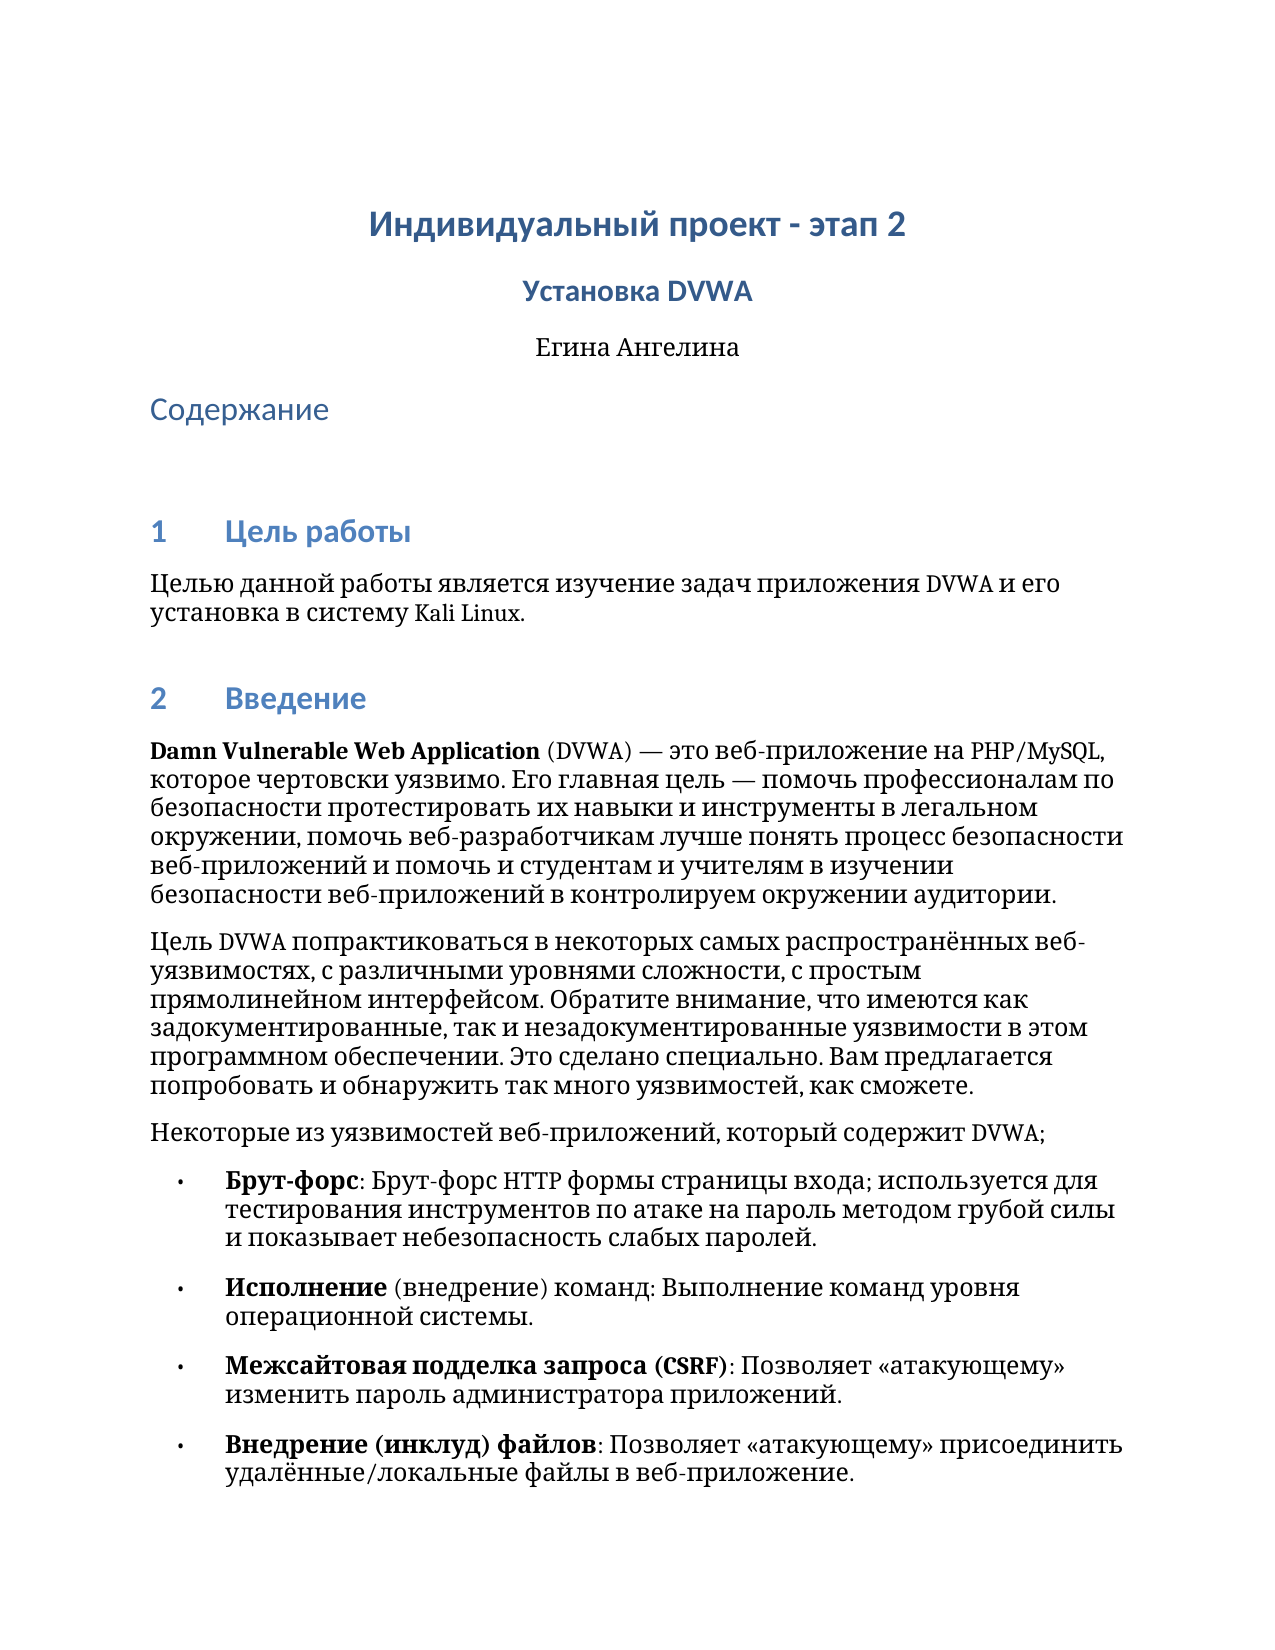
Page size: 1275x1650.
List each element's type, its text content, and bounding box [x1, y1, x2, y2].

text Егина Ангелина [150, 334, 1125, 363]
text Некоторые из уязвимостей веб-приложений, который содержит DVWA; [150, 1119, 1125, 1148]
text Целью данной работы является изучение задач приложения DVWA и его установка в систему Kali Linux. [150, 570, 1125, 627]
list Внедрение (инклуд) файлов: Позволяет «атакующему» присоединить удалённые/локальные файлы в веб-приложение. [175, 1431, 1125, 1488]
subtitle Установка DVWA [150, 271, 1125, 309]
list Исполнение (внедрение) команд: Выполнение команд уровня операционной системы. [175, 1274, 1125, 1331]
text Damn Vulnerable Web Application (DVWA) — это веб-приложение на PHP/MySQL, которое чертовски уязвимо. Его главная цель — помочь профессионалам по безопасности протестировать их навыки и инструменты в легальном окружении, помочь веб-разработчикам лучше понять процесс безопасности веб-приложений и помочь и студентам и учителям в изучении безопасности веб-приложений в контролируем окружении аудитории. [150, 737, 1125, 909]
subtitle 2 Введение [150, 677, 1125, 718]
list Брут-форс: Брут-форс HTTP формы страницы входа; используется для тестирования инструментов по атаке на пароль методом грубой силы и показывает небезопасность слабых паролей. [175, 1167, 1125, 1253]
title Индивидуальный проект - этап 2 [150, 200, 1125, 246]
subtitle 1 Цель работы [150, 510, 1125, 551]
text Цель DVWA попрактиковаться в некоторых самых распространённых веб-уязвимостях, с различными уровнями сложности, с простым прямолинейном интерфейсом. Обратите внимание, что имеются как задокументированные, так и незадокументированные уязвимости в этом программном обеспечении. Это сделано специально. Вам предлагается попробовать и обнаружить так много уязвимостей, как сможете. [150, 928, 1125, 1101]
list Межсайтовая подделка запроса (CSRF): Позволяет «атакующему» изменить пароль администратора приложений. [175, 1352, 1125, 1410]
